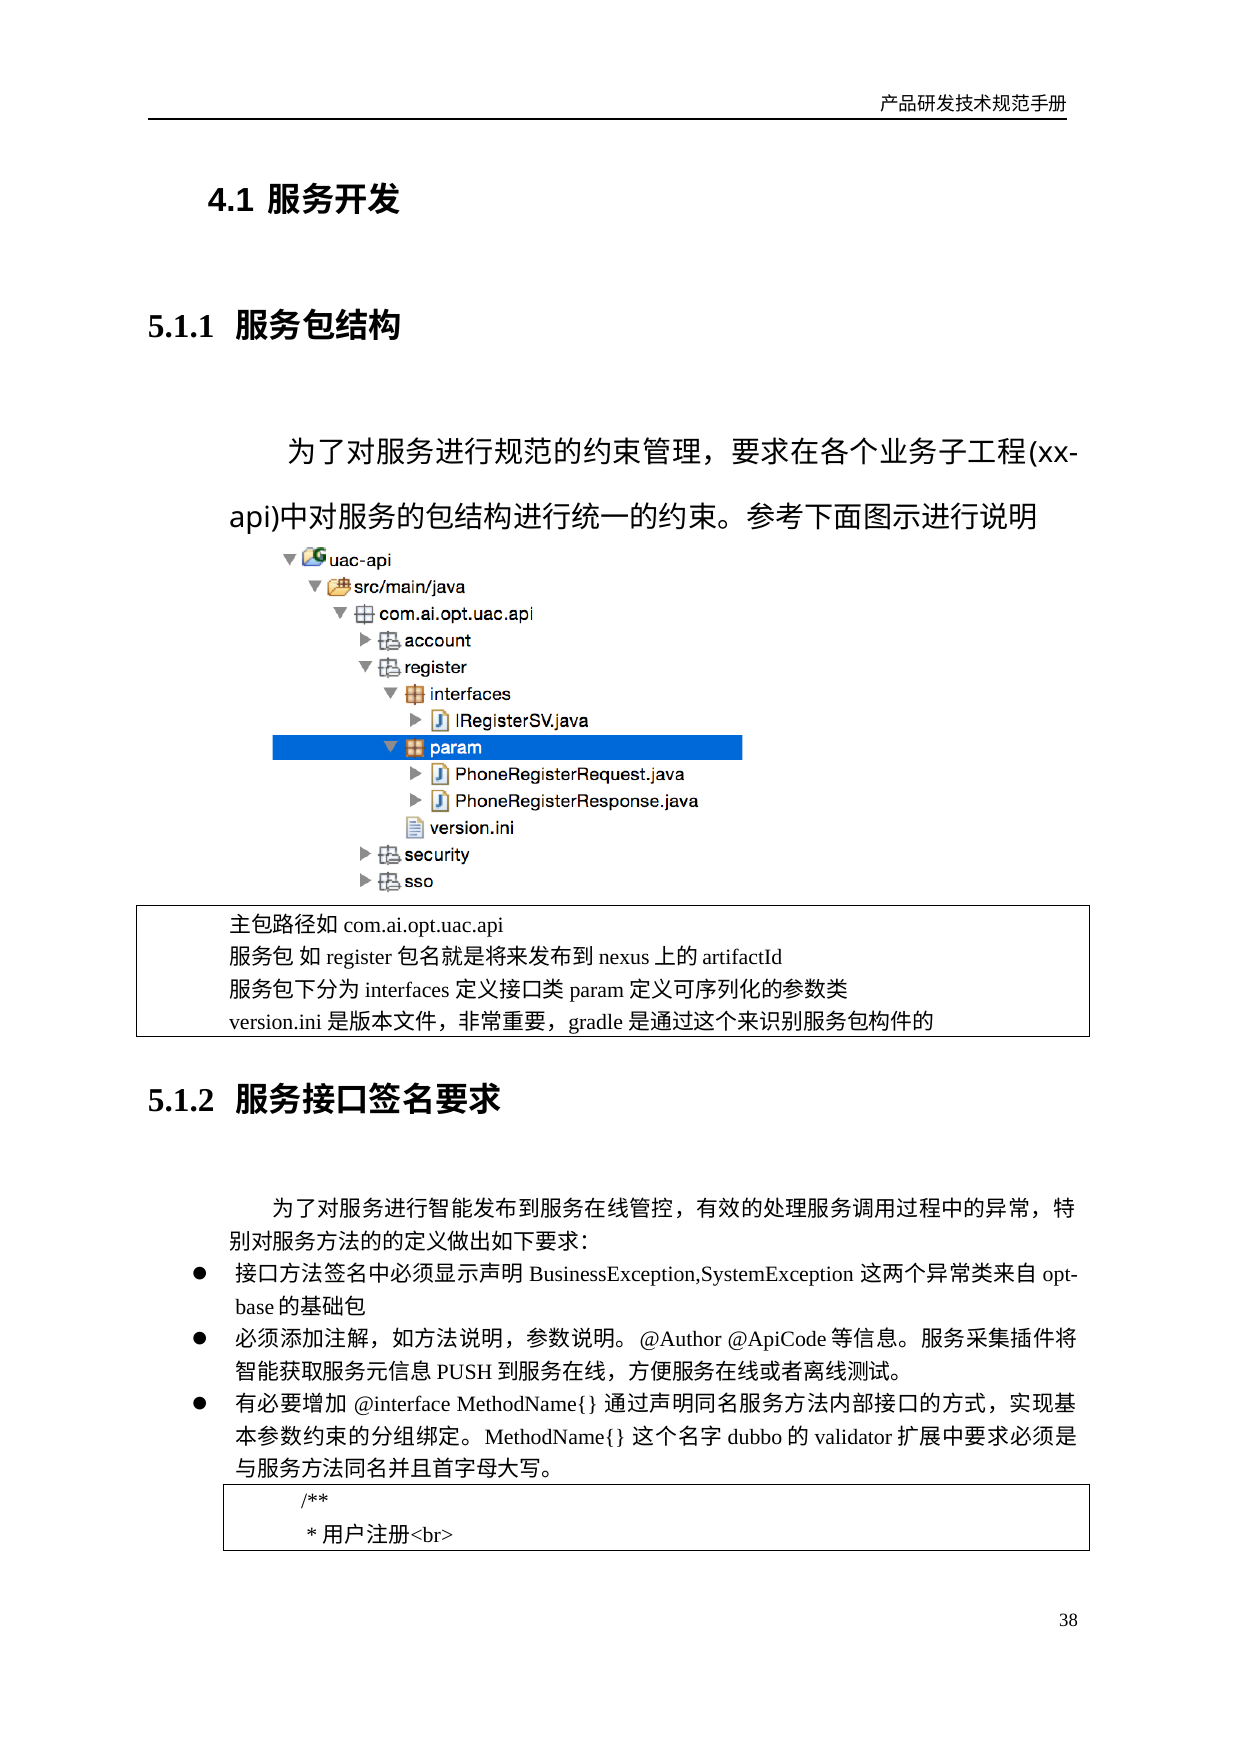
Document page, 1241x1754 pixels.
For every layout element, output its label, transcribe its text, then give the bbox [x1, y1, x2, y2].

subtitle 服务接口签名要求 [148, 1064, 1078, 1129]
list 必须添加注解，如方法说明，参数说明。@Author @ApiCode等信息。服务采集插件将智能获取服务元信息PUSH到服务在线，方便服务在线或者离线测试。 [191, 1321, 1078, 1386]
table_header 主包路径如 com.ai.opt.uac.api 服务包 如 register 包名就是将来发布到nexus上的artifactId 服务包下分为interfaces 定义接口类 param 定义可序列化的参数类 version.ini 是版本文件，非常重要，gradle 是通过这个来识别服务包构件的 [137, 906, 1089, 1036]
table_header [224, 1485, 1089, 1549]
text 为了对服务进行智能发布到服务在线管控，有效的处理服务调用过程中的异常，特别对服务方法的的定义做出如下要求： [229, 1191, 1078, 1256]
list 有必要增加 @interface MethodName{} 通过声明同名服务方法内部接口的方式，实现基本参数约束的分组绑定。MethodName{} 这个名字dubbo的validator扩展中要求必须是与服务方法同名并且首字母大写。 [191, 1386, 1078, 1483]
text 为了对服务进行规范的约束管理，要求在各个业务子工程(xx-api)中对服务的包结构进行统一的约束。参考下面图示进行说明 [229, 418, 1078, 548]
subtitle 服务开发 [208, 164, 1056, 229]
list 接口方法签名中必须显示声明BusinessException,SystemException 这两个异常类来自opt-base的基础包 [191, 1256, 1078, 1321]
subtitle 服务包结构 [148, 291, 1078, 356]
picture [272, 547, 743, 898]
